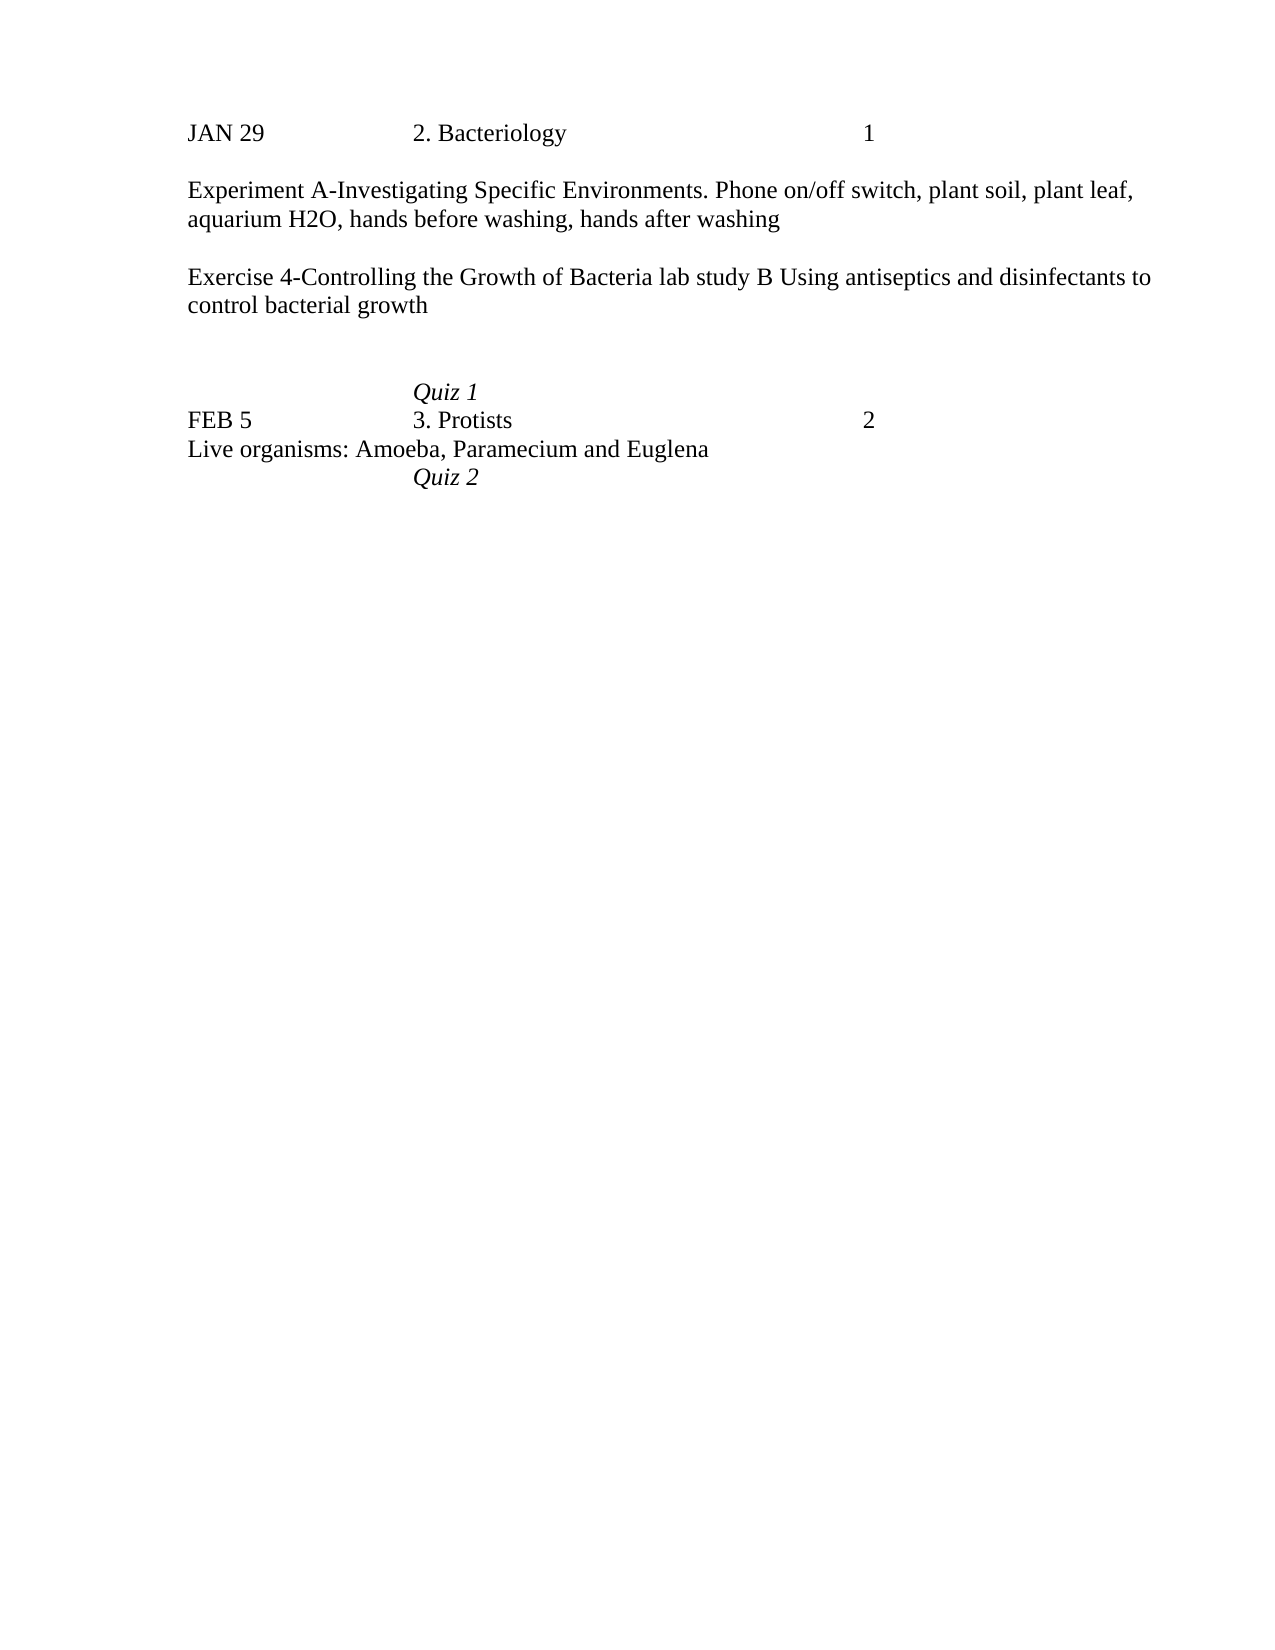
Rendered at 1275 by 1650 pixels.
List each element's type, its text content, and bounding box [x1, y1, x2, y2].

text Quiz 2 [413, 463, 1188, 491]
text JAN 29 2. Bacteriology 1 [187, 118, 1188, 147]
text Quiz 1 [413, 377, 1188, 406]
text Exercise 4-Controlling the Growth of Bacteria lab study B Using antiseptics and disinfectants to control bacterial growth [187, 262, 1157, 319]
text Experiment A-Investigating Specific Environments. Phone on/off switch, plant soil, plant leaf, aquarium H2O, hands before washing, hands after washing [187, 176, 1139, 233]
text FEB 5 3. Protists 2 Live organisms: Amoeba, Paramecium and Euglena [187, 406, 881, 463]
